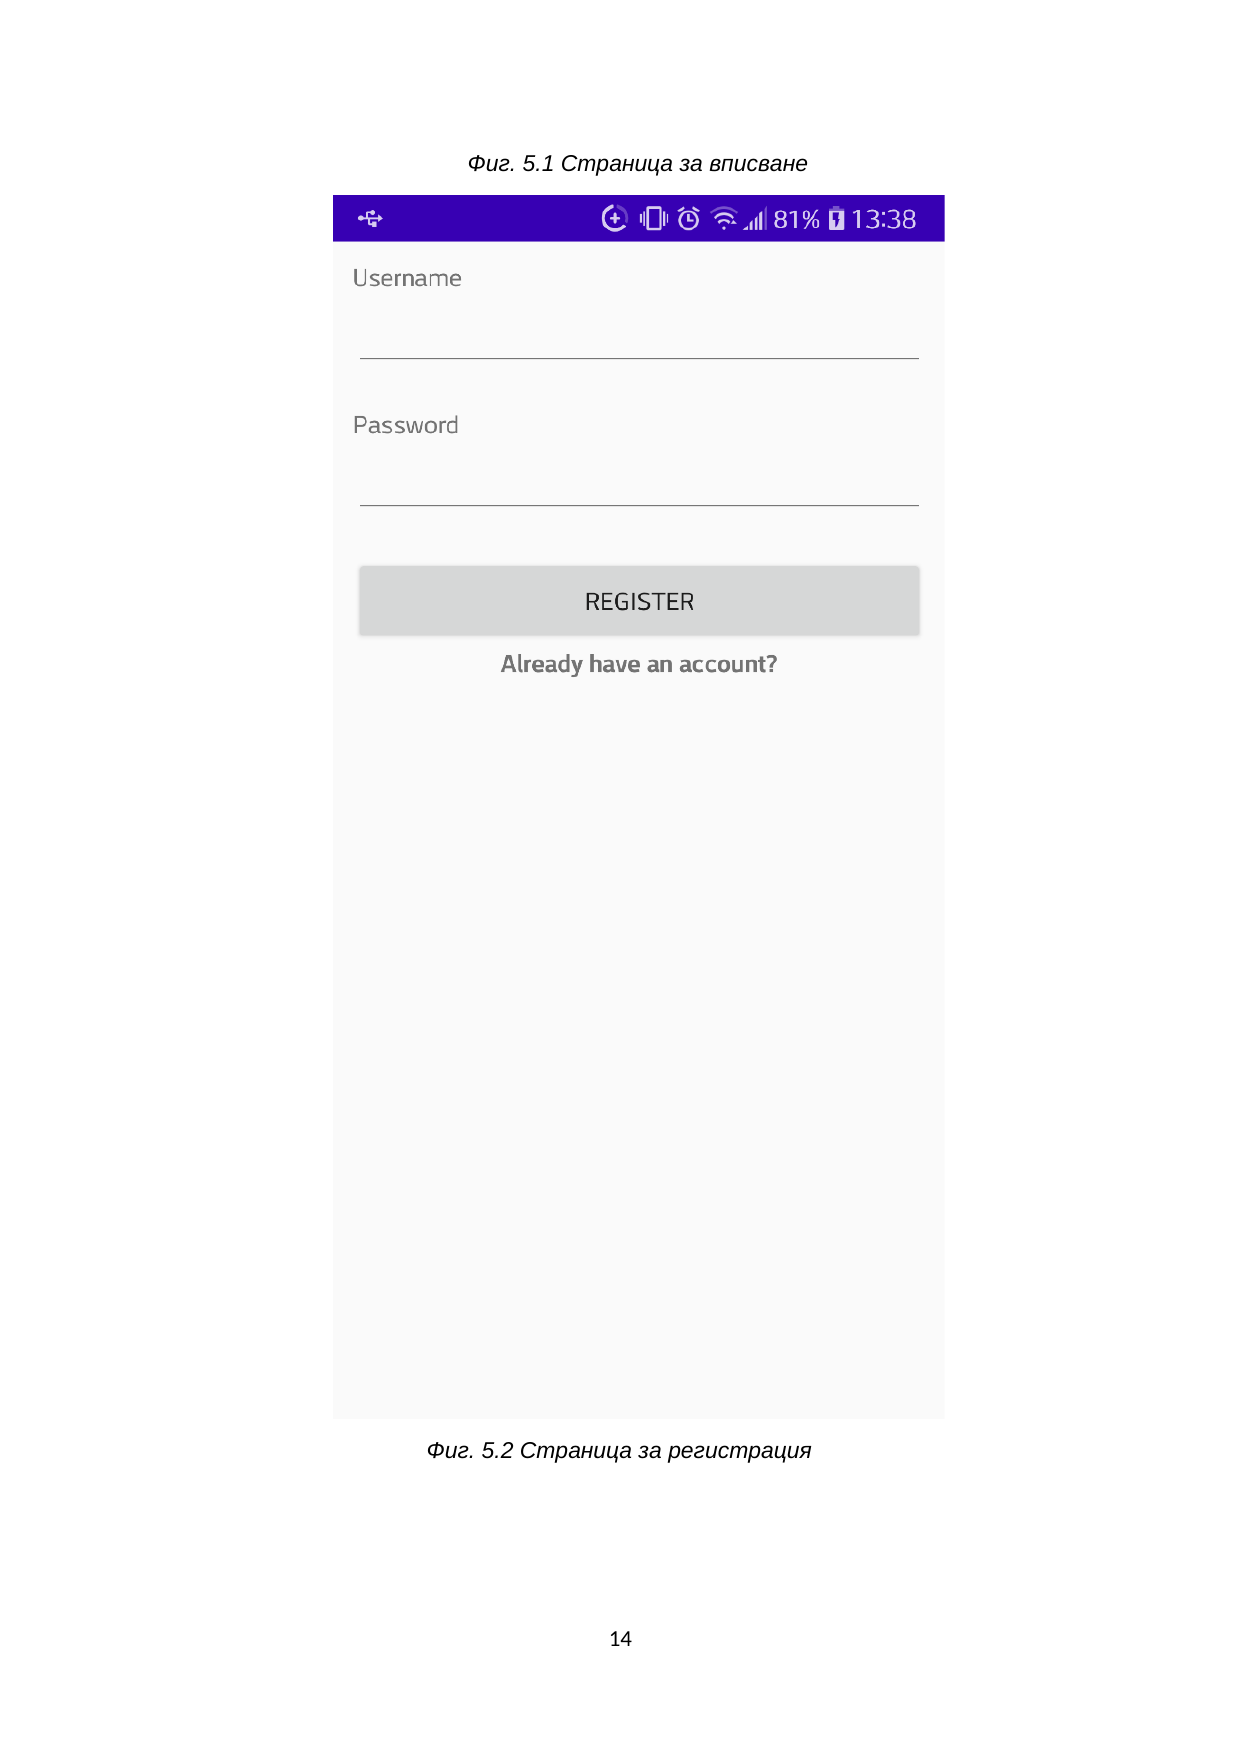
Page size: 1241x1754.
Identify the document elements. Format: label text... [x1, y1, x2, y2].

picture [333, 195, 945, 1419]
text Фиг. 5.2 Страница за регистрация [150, 1437, 1090, 1463]
text Фиг. 5.1 Страница за вписване [187, 150, 1090, 176]
